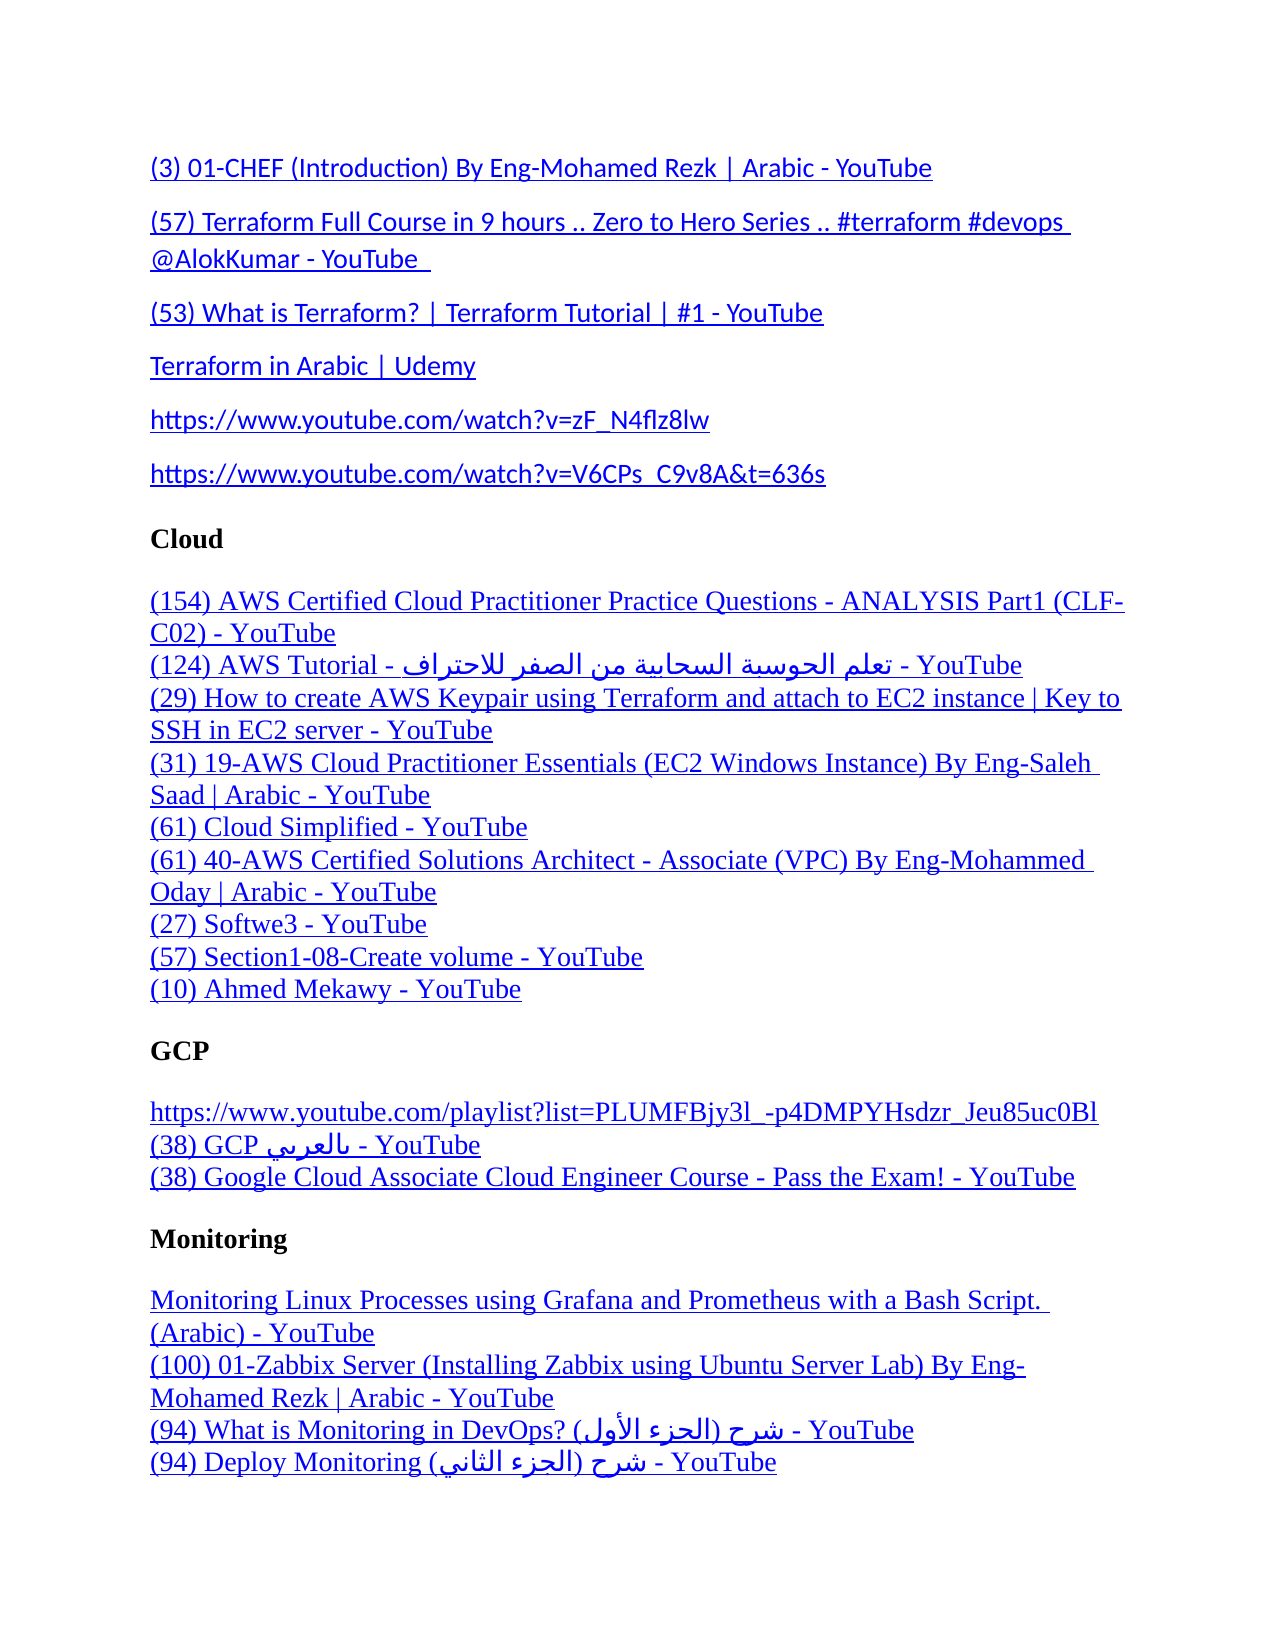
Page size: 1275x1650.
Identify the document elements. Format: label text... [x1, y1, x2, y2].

text Monitoring Linux Processes using Grafana and Prometheus with a Bash Script. (Arabic) - YouTube [150, 1283, 1125, 1348]
text (154) AWS Certified Cloud Practitioner Practice Questions - ANALYSIS Part1 (CLF-C02) - YouTube [150, 584, 1125, 612]
text (38) Google Cloud Associate Cloud Engineer Course - Pass the Exam! - YouTube [150, 1160, 1125, 1193]
text (94) What is Monitoring in DevOps? (الجزء الأول) شرح - YouTube [150, 1413, 1125, 1445]
text (57) Section1-08-Create volume - YouTube [150, 940, 1125, 972]
text Cloud [150, 522, 1125, 554]
text (61) Cloud Simplified - YouTube [150, 810, 1125, 843]
text Monitoring [150, 1222, 1125, 1254]
text (53) What is Terraform? | Terraform Tutorial | #1 - YouTube [150, 294, 1125, 329]
text https://www.youtube.com/watch?v=V6CPs_C9v8A&t=636s [150, 456, 1125, 490]
text (3) 01-CHEF (Introduction) By Eng-Mohamed Rezk | Arabic - YouTube [150, 150, 1125, 184]
text https://www.youtube.com/playlist?list=PLUMFBjy3l_-p4DMPYHsdzr_Jeu85uc0Bl [150, 1096, 1125, 1128]
text (154) AWS Certified Cloud Practitioner Practice Questions - ANALYSIS Part1 (CLF-C02) - YouTube [150, 613, 1125, 648]
text Terraform in Arabic | Udemy [150, 348, 1125, 383]
text (124) AWS Tutorial - تعلم الحوسبة السحابية من الصفر للاحتراف - YouTube [150, 648, 1125, 681]
text (29) How to create AWS Keypair using Terraform and attach to EC2 instance | Key to SSH in EC2 server - YouTube [150, 681, 1125, 746]
text (31) 19-AWS Cloud Practitioner Essentials (EC2 Windows Instance) By Eng-Saleh Saad | Arabic - YouTube [150, 746, 1125, 810]
text https://www.youtube.com/watch?v=zF_N4flz8lw [150, 402, 1125, 436]
text (38) GCP بالعربي - YouTube [150, 1128, 1125, 1160]
text (27) Softwe3 - YouTube [150, 908, 1125, 940]
text (10) Ahmed Mekawy - YouTube [150, 972, 1125, 1005]
text (61) 40-AWS Certified Solutions Architect - Associate (VPC) By Eng-Mohammed Oday | Arabic - YouTube [150, 843, 1125, 908]
text GCP [150, 1034, 1125, 1066]
text (100) 01-Zabbix Server (Installing Zabbix using Ubuntu Server Lab) By Eng-Mohamed Rezk | Arabic - YouTube [150, 1348, 1125, 1413]
text (57) Terraform Full Course in 9 hours .. Zero to Hero Series .. #terraform #devops [150, 204, 1125, 275]
text (94) Deploy Monitoring (الجزء الثاني) شرح - YouTube [150, 1445, 1125, 1478]
